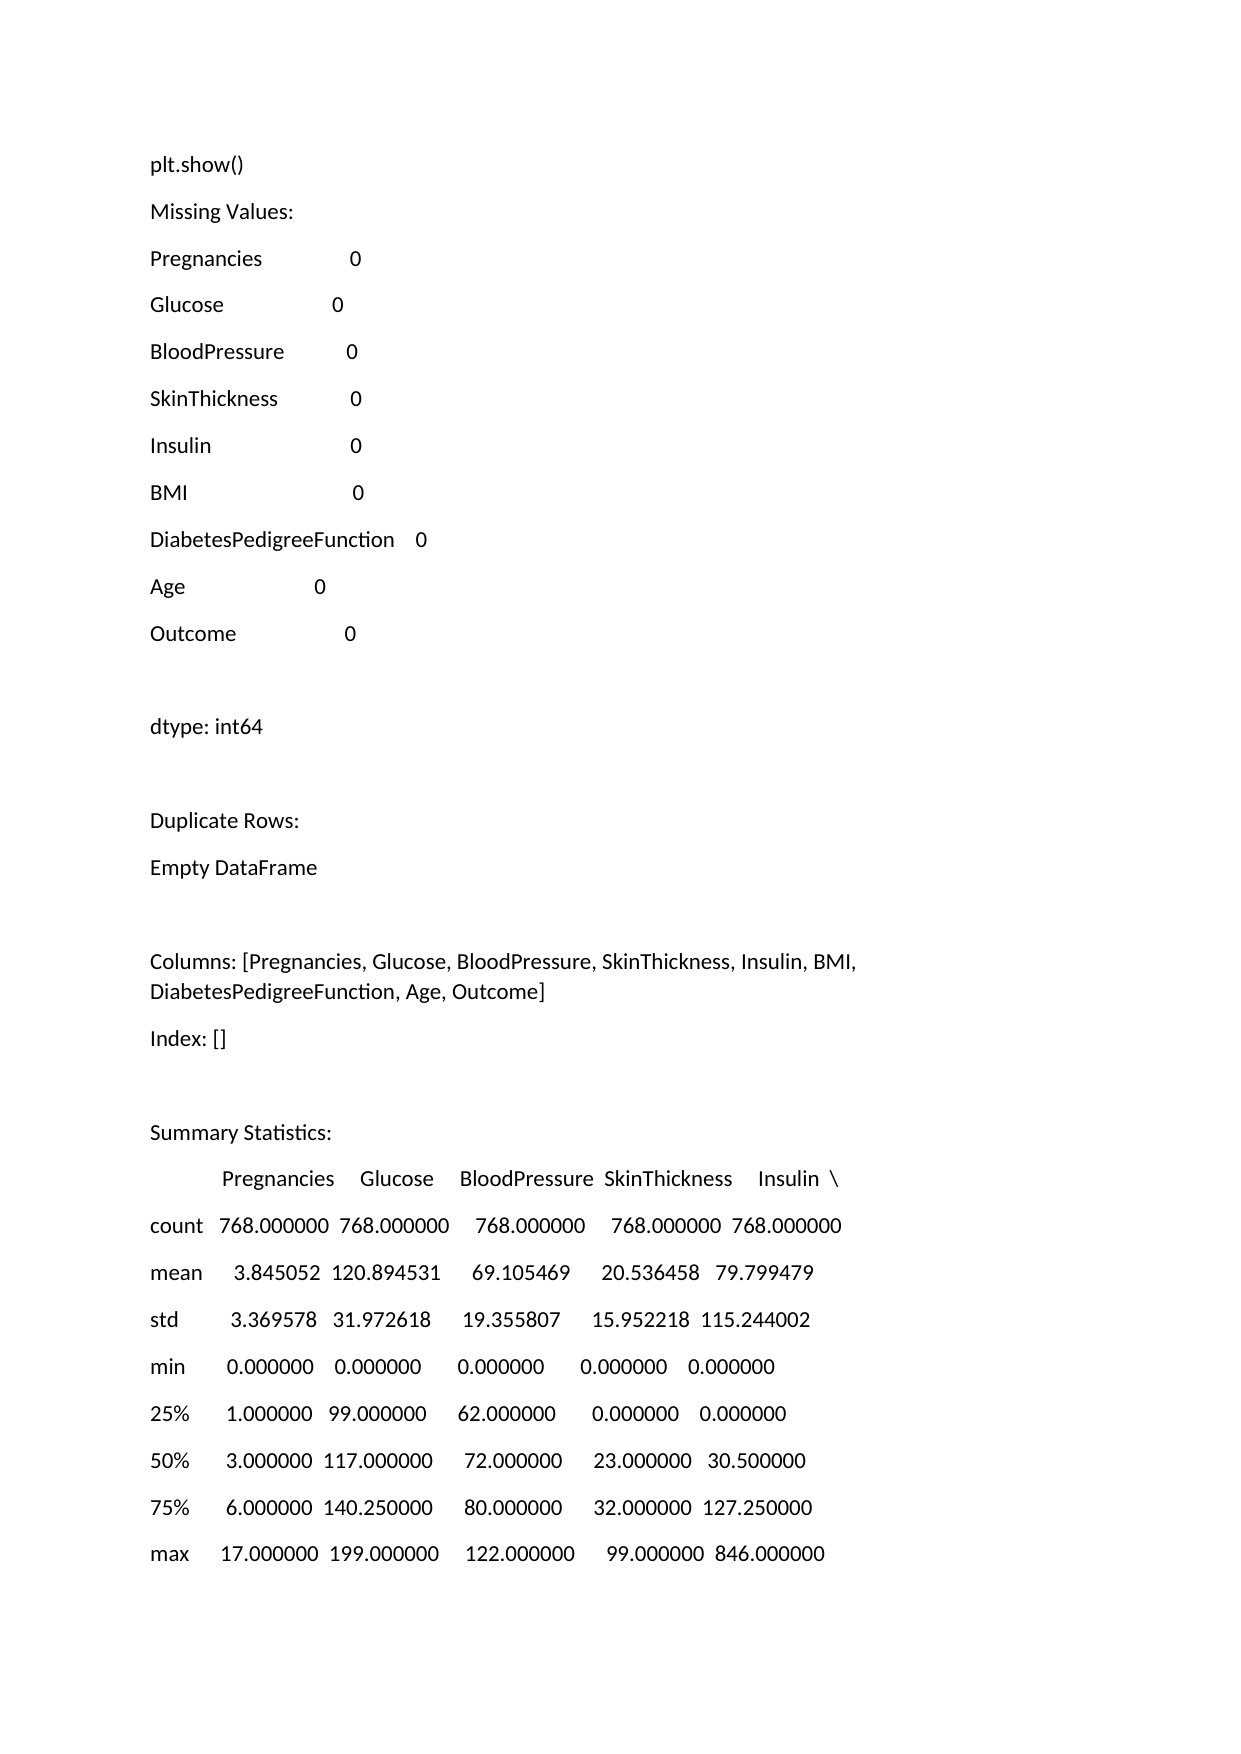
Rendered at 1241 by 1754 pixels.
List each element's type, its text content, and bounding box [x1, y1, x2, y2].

text Glucose 0 [150, 291, 1090, 319]
text Outcome 0 [150, 619, 1090, 647]
text BloodPressure 0 [150, 337, 1090, 366]
text Pregnancies 0 [150, 244, 1090, 272]
text max 17.000000 199.000000 122.000000 99.000000 846.000000 [150, 1539, 1090, 1568]
text Index: [] [150, 1024, 1090, 1052]
text 50% 3.000000 117.000000 72.000000 23.000000 30.500000 [150, 1446, 1090, 1474]
text Duplicate Rows: [150, 806, 1090, 834]
text 75% 6.000000 140.250000 80.000000 32.000000 127.250000 [150, 1493, 1090, 1521]
text Missing Values: [150, 197, 1090, 225]
text Empty DataFrame [150, 853, 1090, 881]
text Insulin 0 [150, 431, 1090, 459]
text DiabetesPedigreeFunction 0 [150, 525, 1090, 553]
text Age 0 [150, 572, 1090, 600]
text Columns: [Pregnancies, Glucose, BloodPressure, SkinThickness, Insulin, BMI, DiabetesPedigreeFunction, Age, Outcome] [150, 947, 1090, 1005]
text min 0.000000 0.000000 0.000000 0.000000 0.000000 [150, 1352, 1090, 1380]
text Summary Statistics: [150, 1118, 1090, 1146]
text Pregnancies Glucose BloodPressure SkinThickness Insulin \ [150, 1164, 1090, 1193]
text plt.show() [150, 150, 1090, 178]
text SkinThickness 0 [150, 384, 1090, 412]
text mean 3.845052 120.894531 69.105469 20.536458 79.799479 [150, 1258, 1090, 1286]
text count 768.000000 768.000000 768.000000 768.000000 768.000000 [150, 1211, 1090, 1239]
text BMI 0 [150, 478, 1090, 506]
text std 3.369578 31.972618 19.355807 15.952218 115.244002 [150, 1305, 1090, 1333]
text dtype: int64 [150, 712, 1090, 741]
text 25% 1.000000 99.000000 62.000000 0.000000 0.000000 [150, 1399, 1090, 1427]
